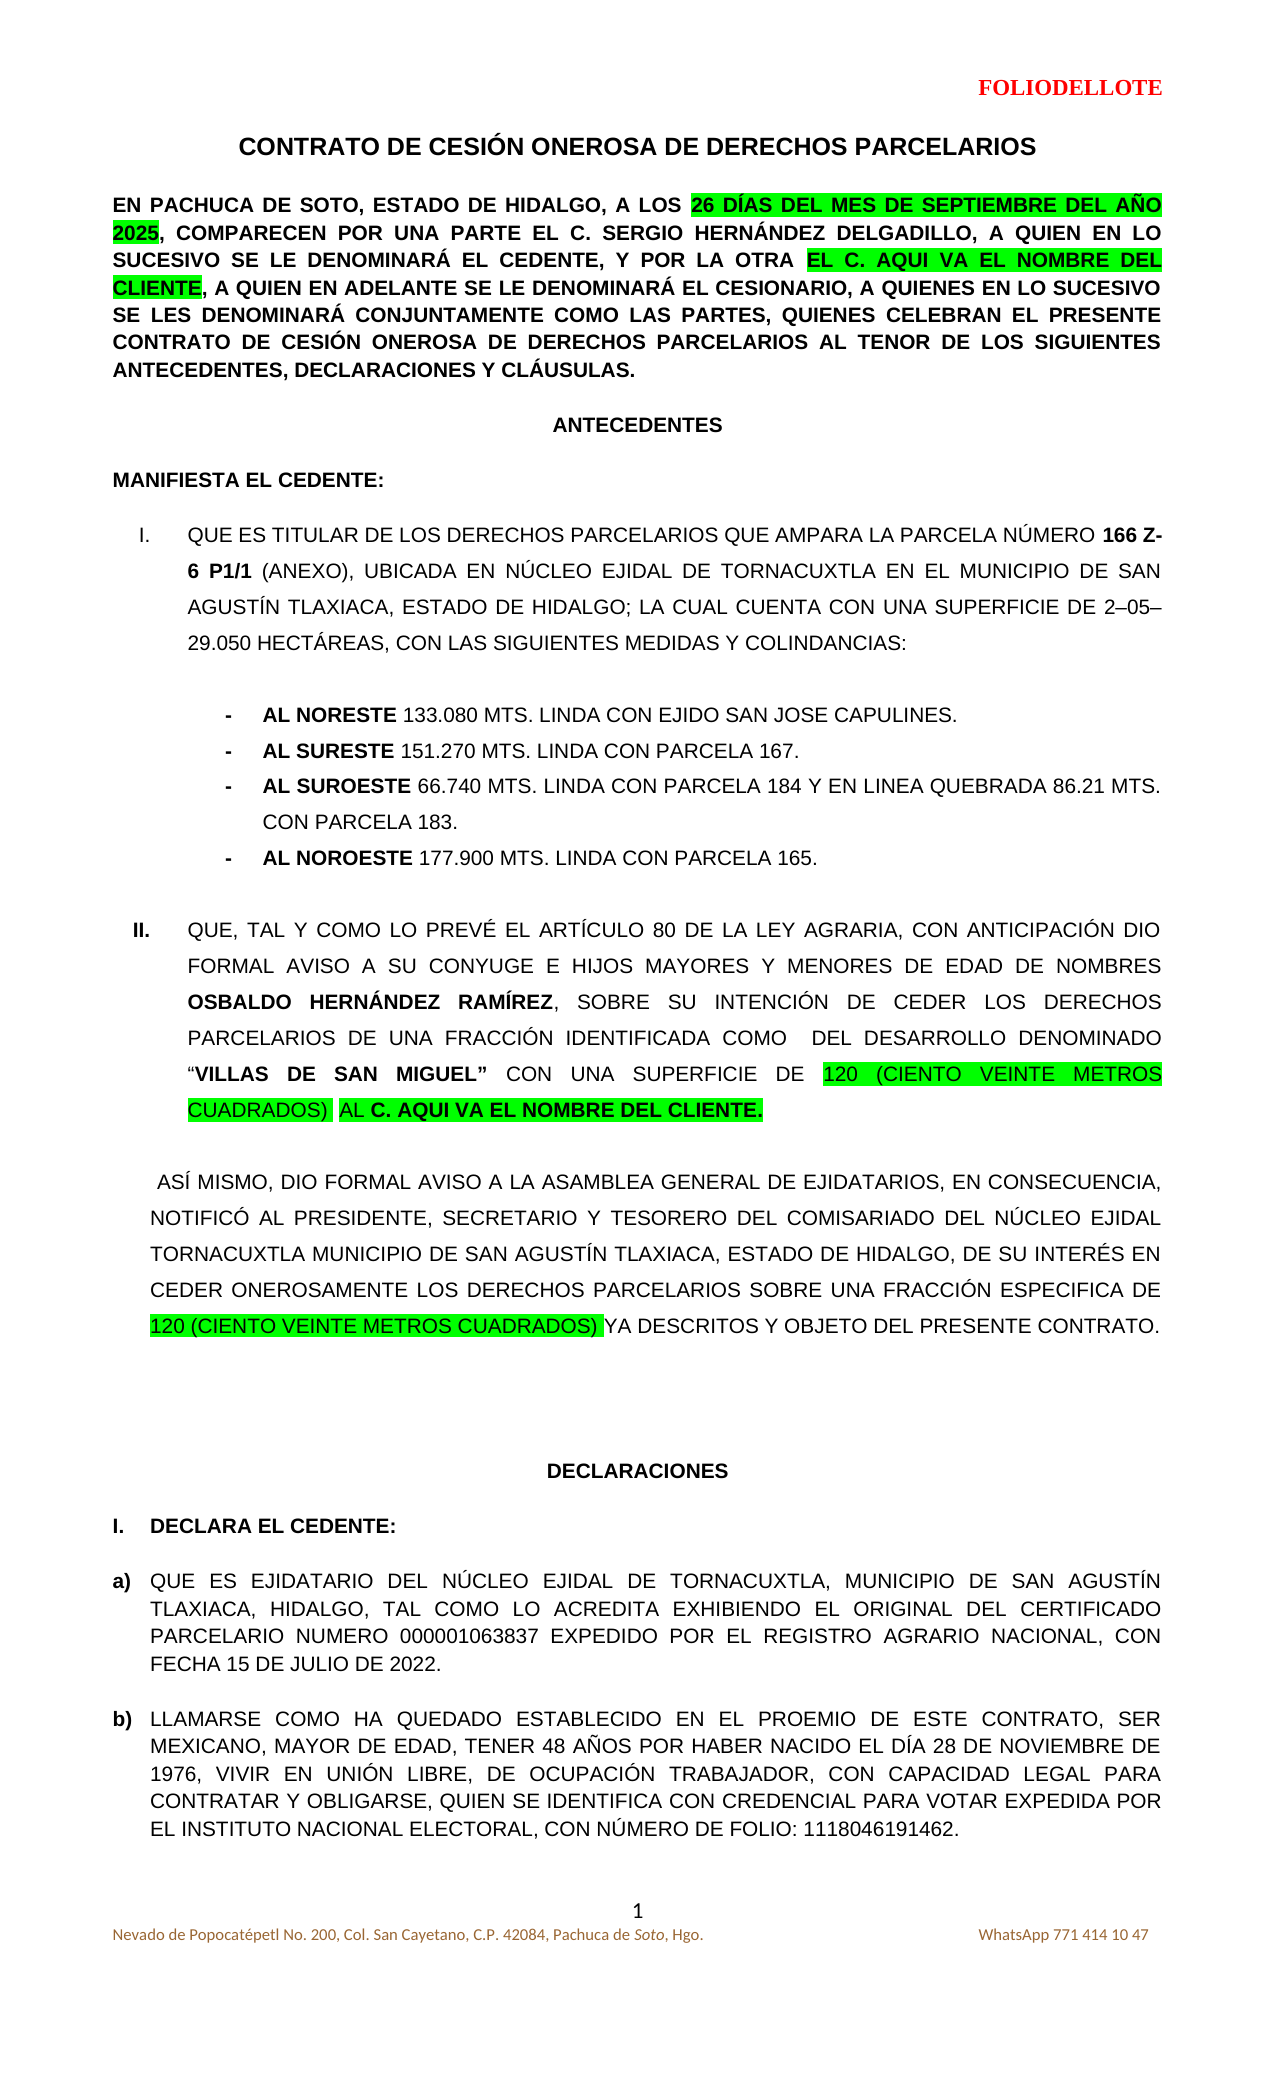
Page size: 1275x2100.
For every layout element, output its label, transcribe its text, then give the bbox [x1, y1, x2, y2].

text MANIFIESTA EL CEDENTE: [112, 468, 1162, 492]
text ASÍ MISMO, DIO FORMAL AVISO A LA ASAMBLEA GENERAL DE EJIDATARIOS, EN CONSECUENCIA, NOTIFICÓ AL PRESIDENTE, SECRETARIO Y TESORERO DEL COMISARIADO DEL NÚCLEO EJIDAL TORNACUXTLA MUNICIPIO DE SAN AGUSTÍN TLAXIACA, ESTADO DE HIDALGO, DE SU INTERÉS EN CEDER ONEROSAMENTE LOS DERECHOS PARCELARIOS SOBRE UNA FRACCIÓN ESPECIFICA DE 120 (CIENTO VEINTE METROS CUADRADOS) YA DESCRITOS Y OBJETO DEL PRESENTE CONTRATO. [150, 1170, 1162, 1337]
text ANTECEDENTES [112, 413, 1162, 437]
list AL NOROESTE 177.900 MTS. LINDA CON PARCELA 165. [225, 846, 1162, 870]
list QUE, TAL Y COMO LO PREVÉ EL ARTÍCULO 80 DE LA LEY AGRARIA, CON ANTICIPACIÓN DIO FORMAL AVISO A SU CONYUGE E HIJOS MAYORES Y MENORES DE EDAD DE NOMBRES OSBALDO HERNÁNDEZ RAMÍREZ, SOBRE SU INTENCIÓN DE CEDER LOS DERECHOS PARCELARIOS DE UNA FRACCIÓN IDENTIFICADA COMO DEL DESARROLLO DENOMINADO “VILLAS DE SAN MIGUEL” CON UNA SUPERFICIE DE 120 (CIENTO VEINTE METROS CUADRADOS) AL C. AQUI VA EL NOMBRE DEL CLIENTE. [150, 918, 1162, 1122]
list AL SUROESTE 66.740 MTS. LINDA CON PARCELA 184 Y EN LINEA QUEBRADA 86.21 MTS. CON PARCELA 183. [225, 774, 1162, 834]
text EN PACHUCA DE SOTO, ESTADO DE HIDALGO, A LOS 26 DÍAS DEL MES DE SEPTIEMBRE DEL AÑO 2025, COMPARECEN POR UNA PARTE EL C. SERGIO HERNÁNDEZ DELGADILLO, A QUIEN EN LO SUCESIVO SE LE DENOMINARÁ EL CEDENTE, Y POR LA OTRA EL C. AQUI VA EL NOMBRE DEL CLIENTE, A QUIEN EN ADELANTE SE LE DENOMINARÁ EL CESIONARIO, A QUIENES EN LO SUCESIVO SE LES DENOMINARÁ CONJUNTAMENTE COMO LAS PARTES, QUIENES CELEBRAN EL PRESENTE CONTRATO DE CESIÓN ONEROSA DE DERECHOS PARCELARIOS AL TENOR DE LOS SIGUIENTES ANTECEDENTES, DECLARACIONES Y CLÁUSULAS. [112, 193, 1162, 382]
text CONTRATO DE CESIÓN ONEROSA DE DERECHOS PARCELARIOS [112, 132, 1162, 161]
list AL NORESTE 133.080 MTS. LINDA CON EJIDO SAN JOSE CAPULINES. [225, 702, 1162, 726]
list LLAMARSE COMO HA QUEDADO ESTABLECIDO EN EL PROEMIO DE ESTE CONTRATO, SER MEXICANO, MAYOR DE EDAD, TENER 48 AÑOS POR HABER NACIDO EL DÍA 28 DE NOVIEMBRE DE 1976, VIVIR EN UNIÓN LIBRE, DE OCUPACIÓN TRABAJADOR, CON CAPACIDAD LEGAL PARA CONTRATAR Y OBLIGARSE, QUIEN SE IDENTIFICA CON CREDENCIAL PARA VOTAR EXPEDIDA POR EL INSTITUTO NACIONAL ELECTORAL, CON NÚMERO DE FOLIO: 1118046191462. [112, 1707, 1162, 1841]
list DECLARA EL CEDENTE: [112, 1514, 1162, 1538]
list QUE ES TITULAR DE LOS DERECHOS PARCELARIOS QUE AMPARA LA PARCELA NÚMERO 166 Z-6 P1/1 (ANEXO), UBICADA EN NÚCLEO EJIDAL DE TORNACUXTLA EN EL MUNICIPIO DE SAN AGUSTÍN TLAXIACA, ESTADO DE HIDALGO; LA CUAL CUENTA CON UNA SUPERFICIE DE 2–05–29.050 HECTÁREAS, CON LAS SIGUIENTES MEDIDAS Y COLINDANCIAS: [150, 523, 1162, 654]
text DECLARACIONES [112, 1459, 1162, 1483]
list AL SURESTE 151.270 MTS. LINDA CON PARCELA 167. [225, 738, 1162, 762]
list QUE ES EJIDATARIO DEL NÚCLEO EJIDAL DE TORNACUXTLA, MUNICIPIO DE SAN AGUSTÍN TLAXIACA, HIDALGO, TAL COMO LO ACREDITA EXHIBIENDO EL ORIGINAL DEL CERTIFICADO PARCELARIO NUMERO 000001063837 EXPEDIDO POR EL REGISTRO AGRARIO NACIONAL, CON FECHA 15 DE JULIO DE 2022. [112, 1569, 1162, 1676]
